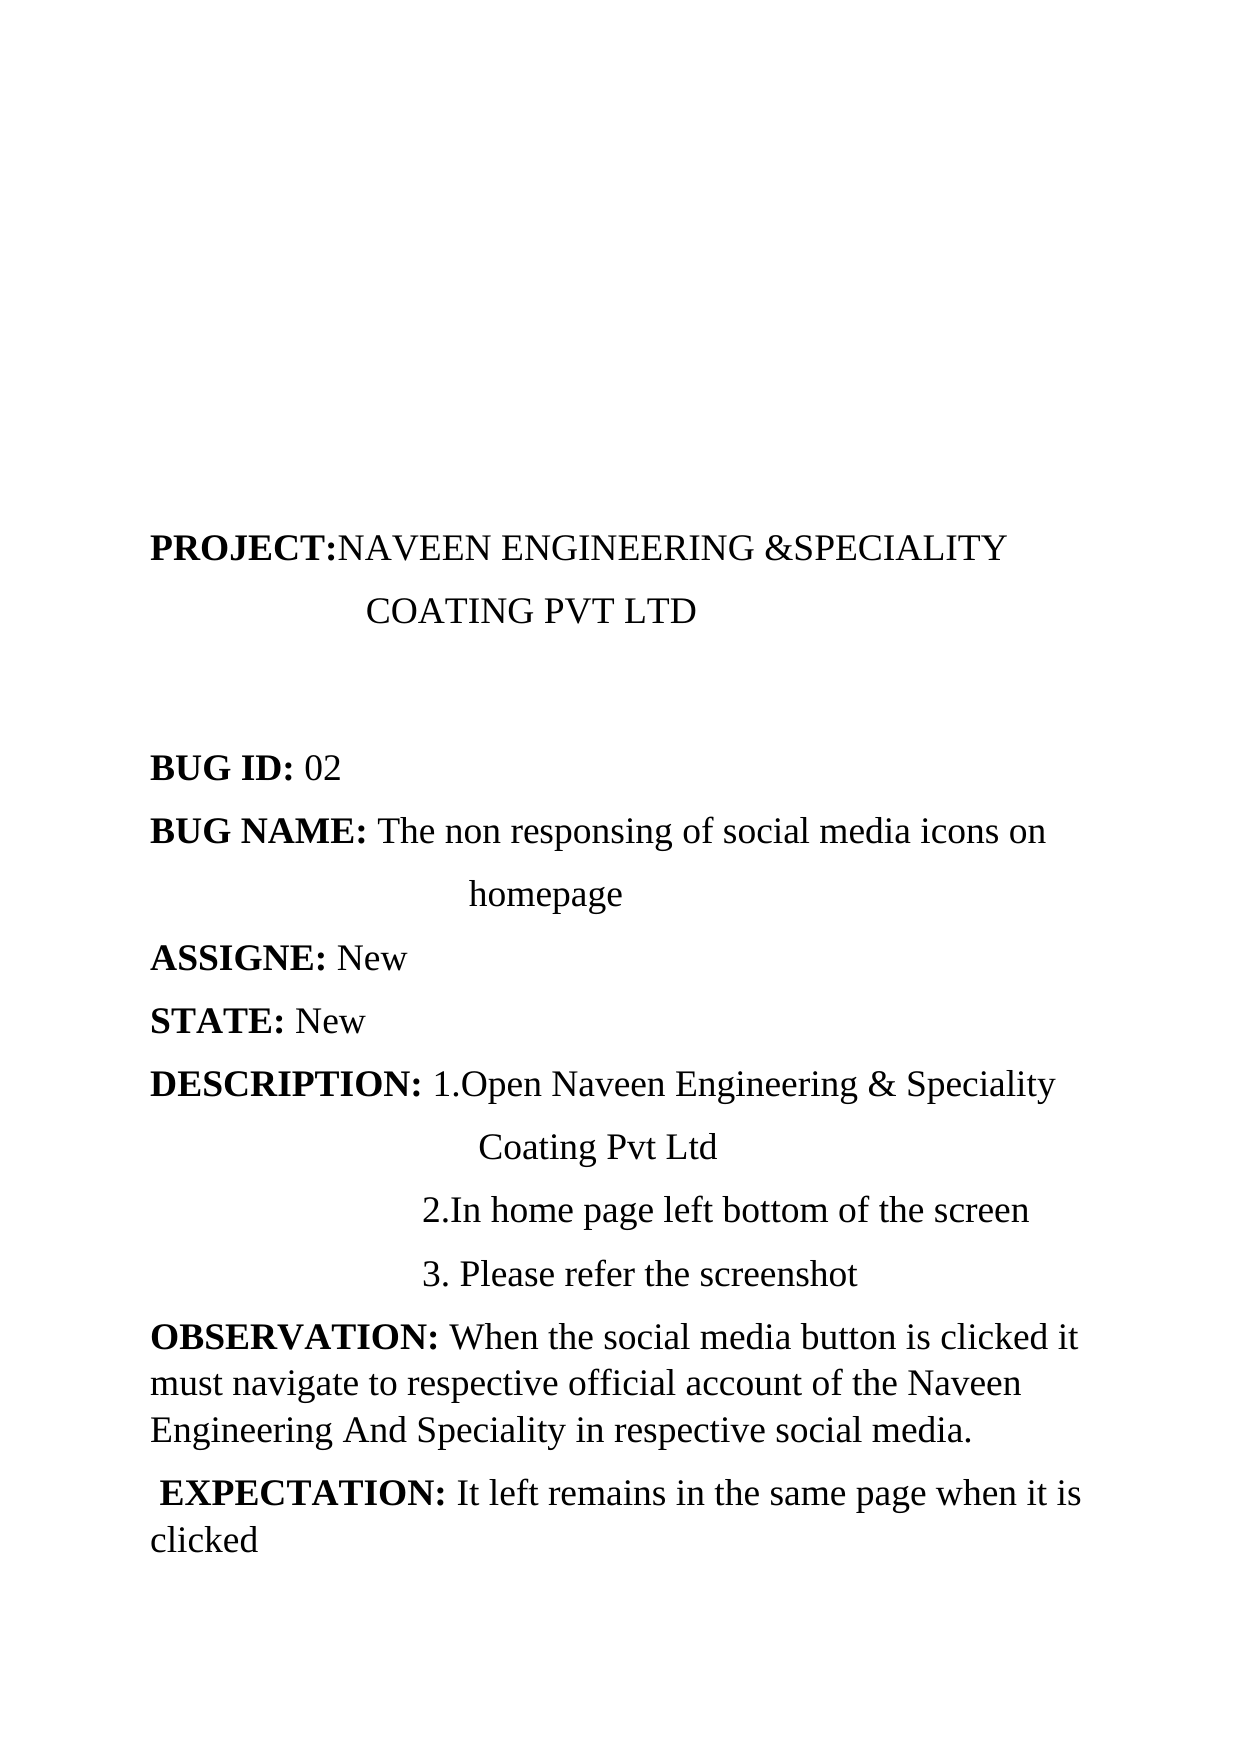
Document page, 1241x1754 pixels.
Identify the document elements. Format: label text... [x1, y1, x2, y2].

text ASSIGNE: New [150, 935, 1090, 978]
text DESCRIPTION: 1.Open Naveen Engineering & Speciality [150, 1061, 1090, 1104]
text 2.In home page left bottom of the screen [150, 1188, 1090, 1231]
text OBSERVATION: When the social media button is clicked it must navigate to respective official account of the Naveen Engineering And Speciality in respective social media. [150, 1314, 1090, 1451]
text PROJECT:NAVEEN ENGINEERING &SPECIALITY [150, 525, 1090, 568]
text STATE: New [150, 998, 1090, 1041]
text BUG ID: 02 [150, 745, 1090, 788]
text 3. Please refer the screenshot [150, 1251, 1090, 1294]
text Coating Pvt Ltd [150, 1124, 1090, 1168]
text EXPECTATION: It left remains in the same page when it is clicked [150, 1471, 1090, 1560]
text COATING PVT LTD [150, 588, 1090, 631]
text homepage [150, 872, 1090, 915]
text BUG NAME: The non responsing of social media icons on [150, 808, 1090, 852]
